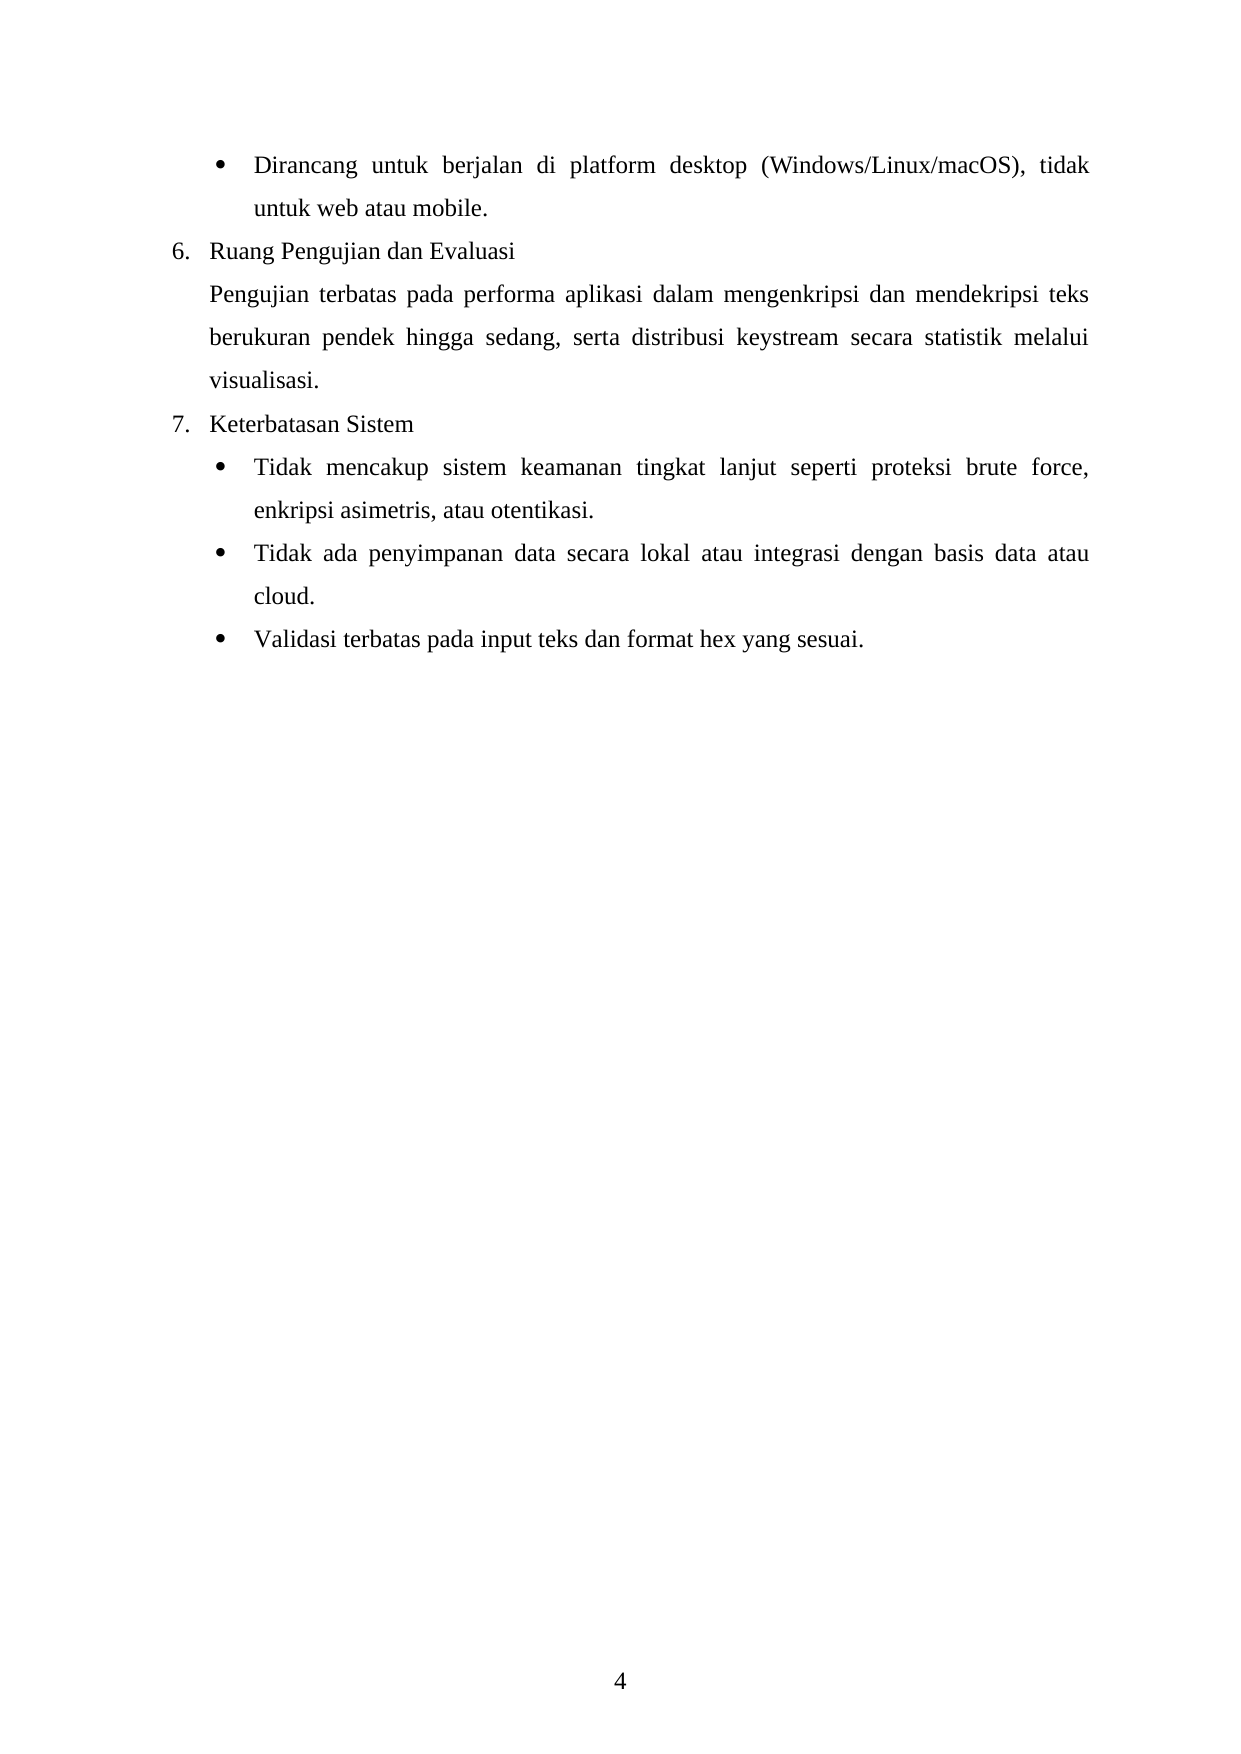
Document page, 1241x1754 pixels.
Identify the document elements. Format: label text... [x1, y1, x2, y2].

list Dirancang untuk berjalan di platform desktop (Windows/Linux/macOS), tidak untuk web atau mobile. [216, 150, 1090, 222]
list Tidak mencakup sistem keamanan tingkat lanjut seperti proteksi brute force, enkripsi asimetris, atau otentikasi. [216, 452, 1090, 524]
text Pengujian terbatas pada performa aplikasi dalam mengenkripsi dan mendekripsi teks berukuran pendek hingga sedang, serta distribusi keystream secara statistik melalui visualisasi. [209, 279, 1090, 394]
list Keterbatasan Sistem [172, 409, 1090, 437]
list Validasi terbatas pada input teks dan format hex yang sesuai. [216, 624, 1090, 653]
list Tidak ada penyimpanan data secara lokal atau integrasi dengan basis data atau cloud. [216, 538, 1090, 610]
list Ruang Pengujian dan Evaluasi [172, 236, 1090, 265]
